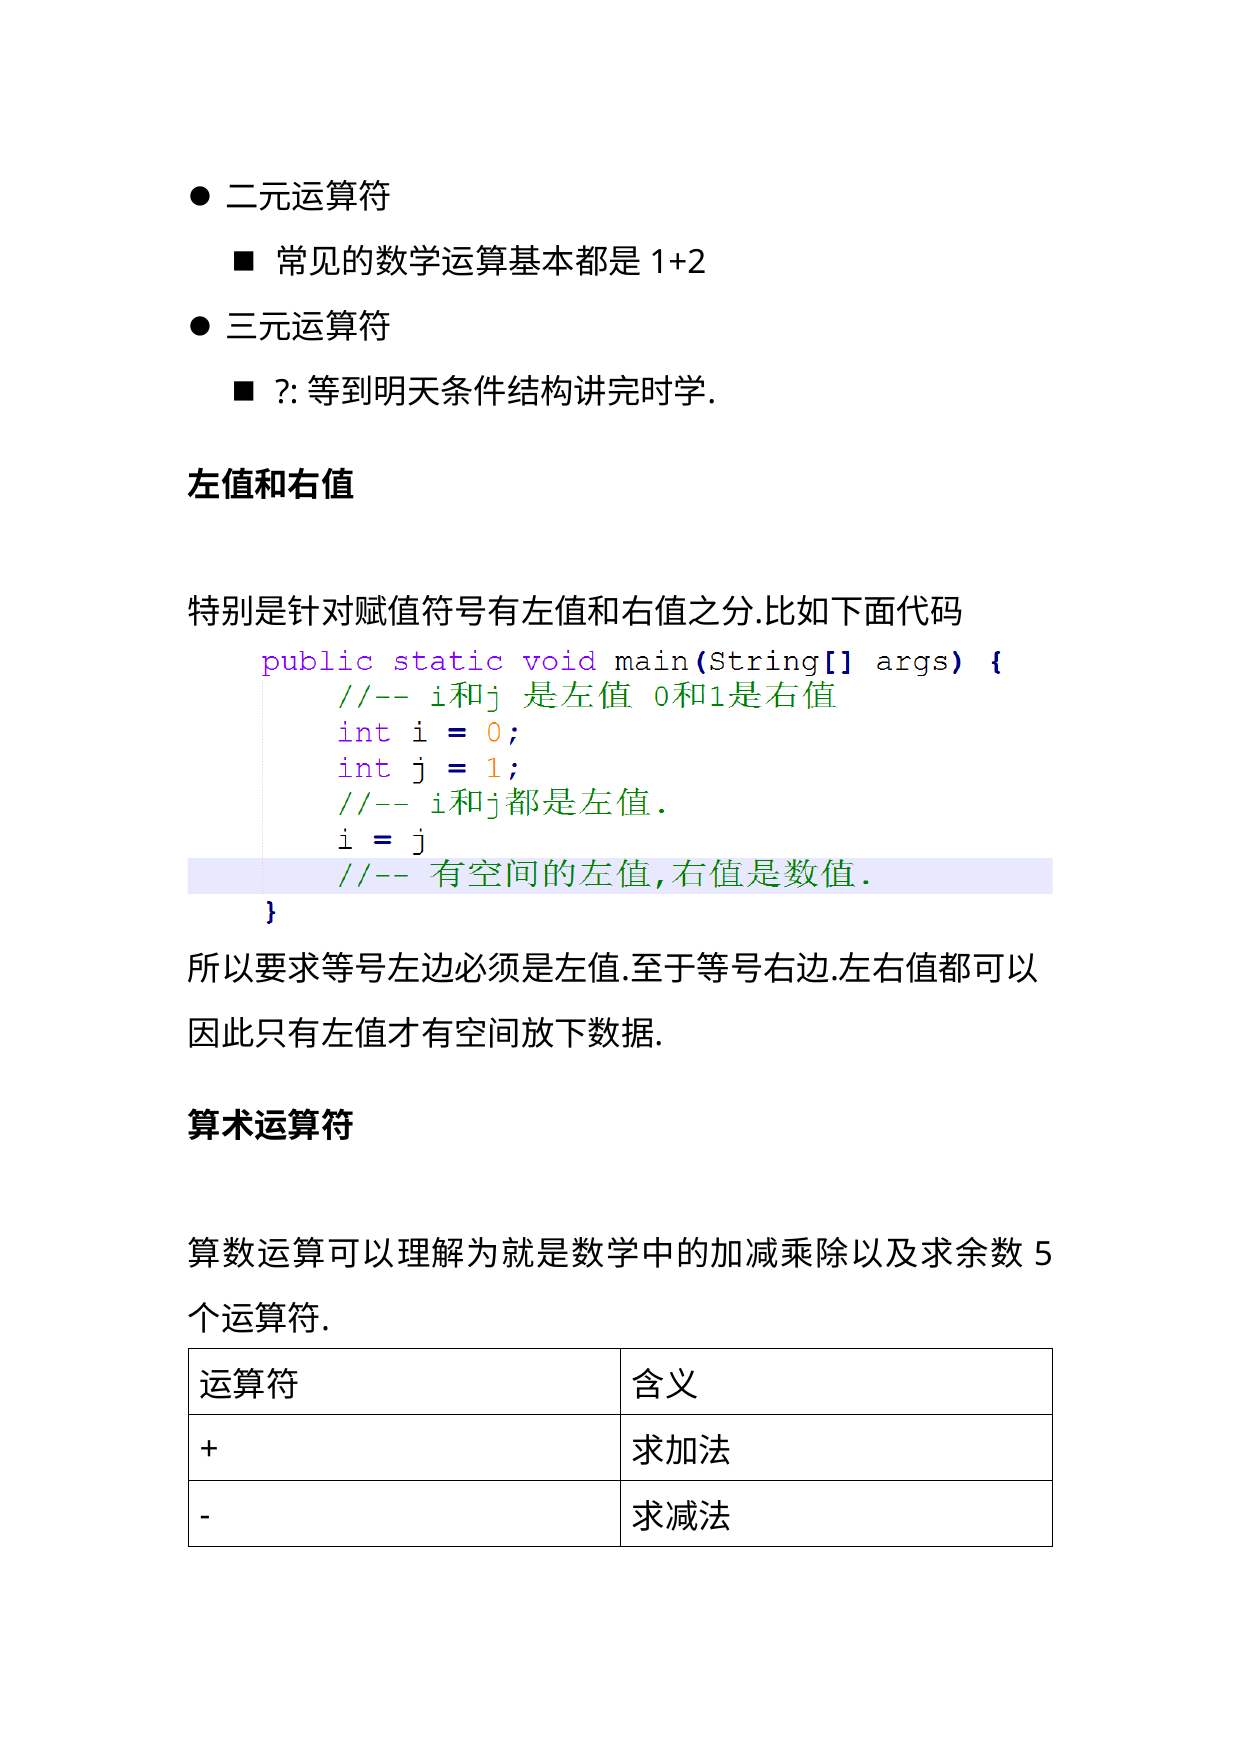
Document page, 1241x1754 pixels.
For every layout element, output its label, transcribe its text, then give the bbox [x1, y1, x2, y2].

picture [187, 641, 1053, 929]
text 所以要求等号左边必须是左值.至于等号右边.左右值都可以 [187, 934, 1053, 999]
table_header 含义 [621, 1349, 1052, 1414]
list ?: 等到明天条件结构讲完时学. [231, 357, 1053, 422]
list 三元运算符 [187, 292, 1053, 357]
text 算数运算可以理解为就是数学中的加减乘除以及求余数5个运算符. [187, 1218, 1053, 1348]
table_cell - [189, 1481, 620, 1546]
text 因此只有左值才有空间放下数据. [187, 999, 1053, 1064]
subtitle 算术运算符 [187, 1091, 1053, 1156]
table_cell 求加法 [621, 1415, 1052, 1480]
list 二元运算符 [187, 162, 1053, 227]
table_header 运算符 [189, 1349, 620, 1414]
subtitle 左值和右值 [187, 449, 1053, 514]
text 特别是针对赋值符号有左值和右值之分.比如下面代码 [187, 576, 1053, 641]
table_cell + [189, 1415, 620, 1480]
list 常见的数学运算基本都是 1+2 [231, 227, 1053, 292]
table_cell 求减法 [621, 1481, 1052, 1546]
